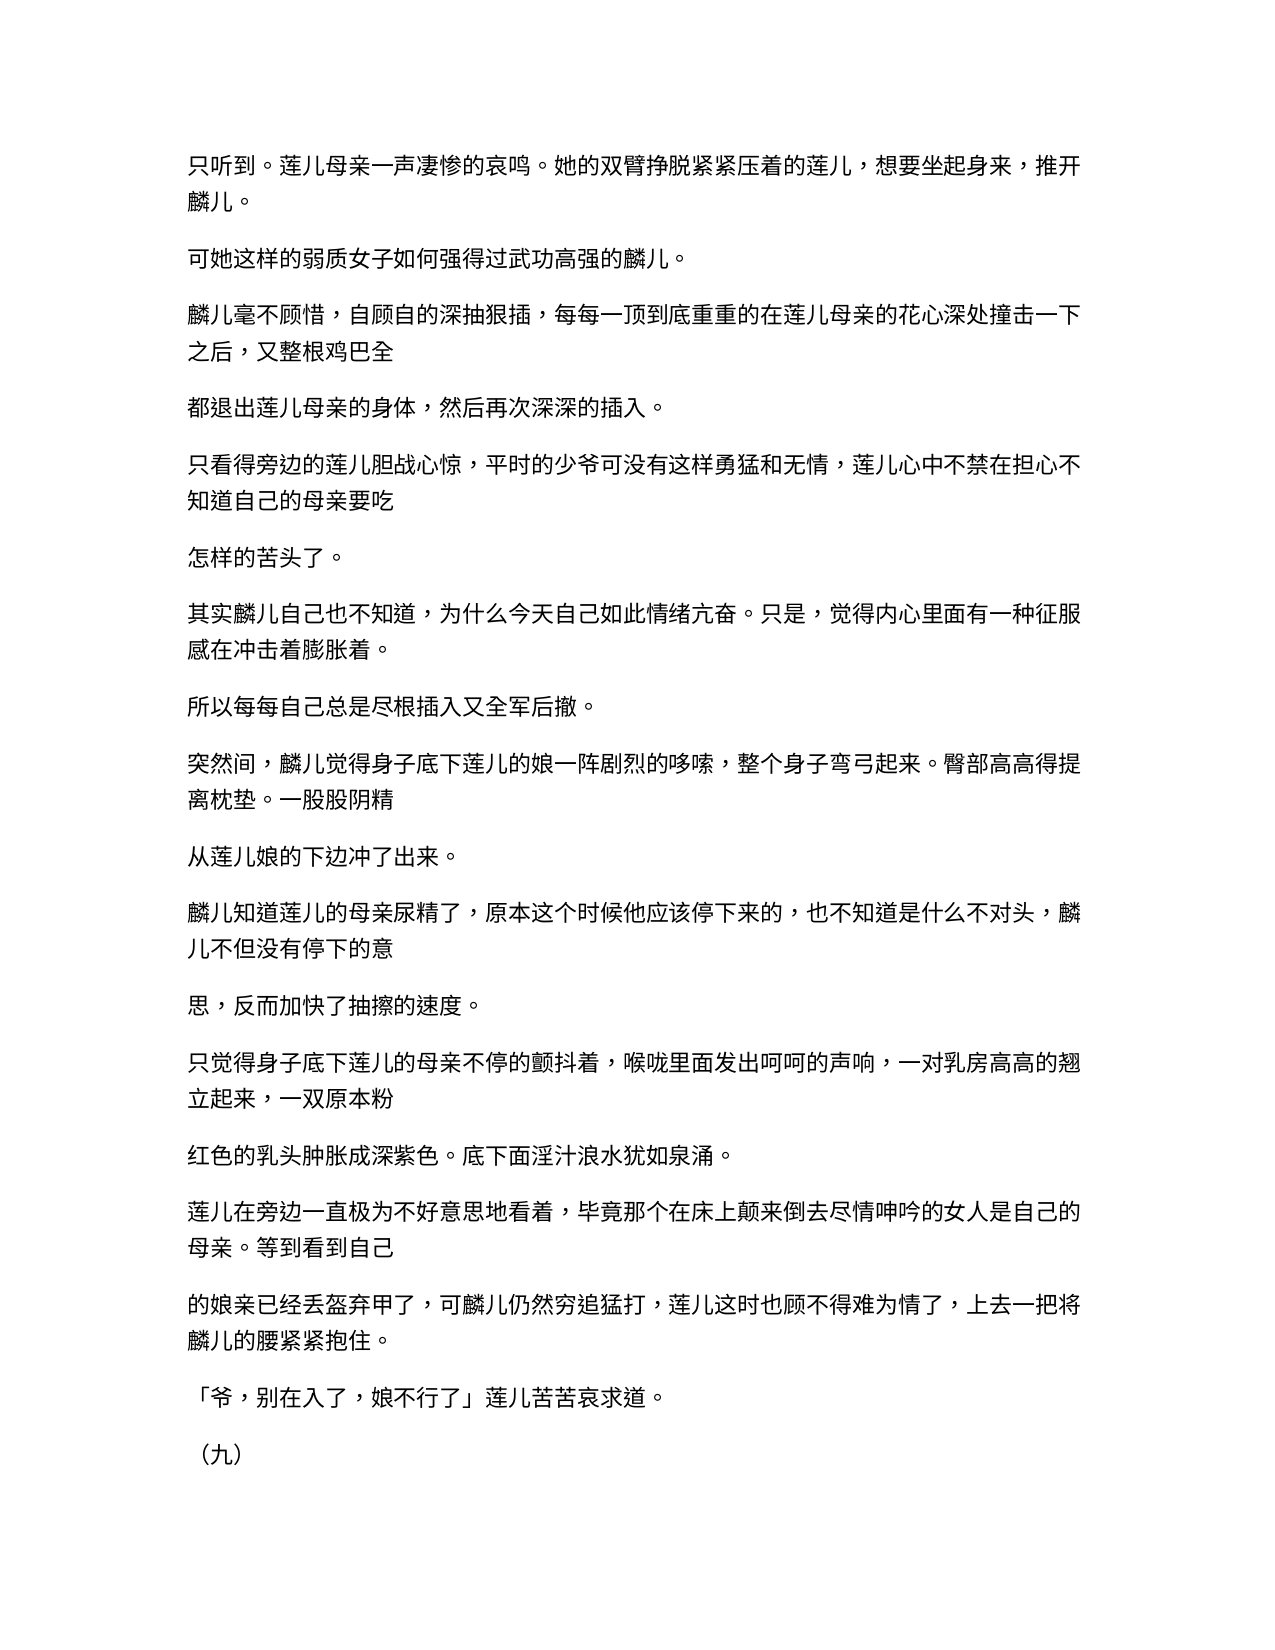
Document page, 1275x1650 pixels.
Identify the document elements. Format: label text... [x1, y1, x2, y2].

text 怎样的苦头了。 [187, 542, 1087, 573]
text 只看得旁边的莲儿胆战心惊，平时的少爷可没有这样勇猛和无情，莲儿心中不禁在担心不知道自己的母亲要吃 [187, 449, 1087, 516]
text 思，反而加快了抽擦的速度。 [187, 990, 1087, 1021]
text 突然间，麟儿觉得身子底下莲儿的娘一阵剧烈的哆嗦，整个身子弯弓起来。臀部高高得提离枕垫。一股股阴精 [187, 748, 1087, 815]
text （九） [187, 1438, 1087, 1470]
text 红色的乳头肿胀成深紫色。底下面淫汁浪水犹如泉涌。 [187, 1139, 1087, 1171]
text 「爷，别在入了，娘不行了」莲儿苦苦哀求道。 [187, 1382, 1087, 1413]
text 麟儿毫不顾惜，自顾自的深抽狠插，每每一顶到底重重的在莲儿母亲的花心深处撞击一下之后，又整根鸡巴全 [187, 299, 1087, 367]
text 只听到。莲儿母亲一声凄惨的哀鸣。她的双臂挣脱紧紧压着的莲儿，想要坐起身来，推开麟儿。 [187, 150, 1087, 217]
text 其实麟儿自己也不知道，为什么今天自己如此情绪亢奋。只是，觉得内心里面有一种征服感在冲击着膨胀着。 [187, 598, 1087, 666]
text 只觉得身子底下莲儿的母亲不停的颤抖着，喉咙里面发出呵呵的声响，一对乳房高高的翘立起来，一双原本粉 [187, 1047, 1087, 1114]
text 可她这样的弱质女子如何强得过武功高强的麟儿。 [187, 243, 1087, 274]
text 莲儿在旁边一直极为不好意思地看着，毕竟那个在床上颠来倒去尽情呻吟的女人是自己的母亲。等到看到自己 [187, 1196, 1087, 1263]
text 的娘亲已经丢盔弃甲了，可麟儿仍然穷追猛打，莲儿这时也顾不得难为情了，上去一把将麟儿的腰紧紧抱住。 [187, 1289, 1087, 1356]
text 所以每每自己总是尽根插入又全军后撤。 [187, 691, 1087, 722]
text 从莲儿娘的下边冲了出来。 [187, 841, 1087, 872]
text 麟儿知道莲儿的母亲尿精了，原本这个时候他应该停下来的，也不知道是什么不对头，麟儿不但没有停下的意 [187, 897, 1087, 964]
text 都退出莲儿母亲的身体，然后再次深深的插入。 [187, 392, 1087, 423]
